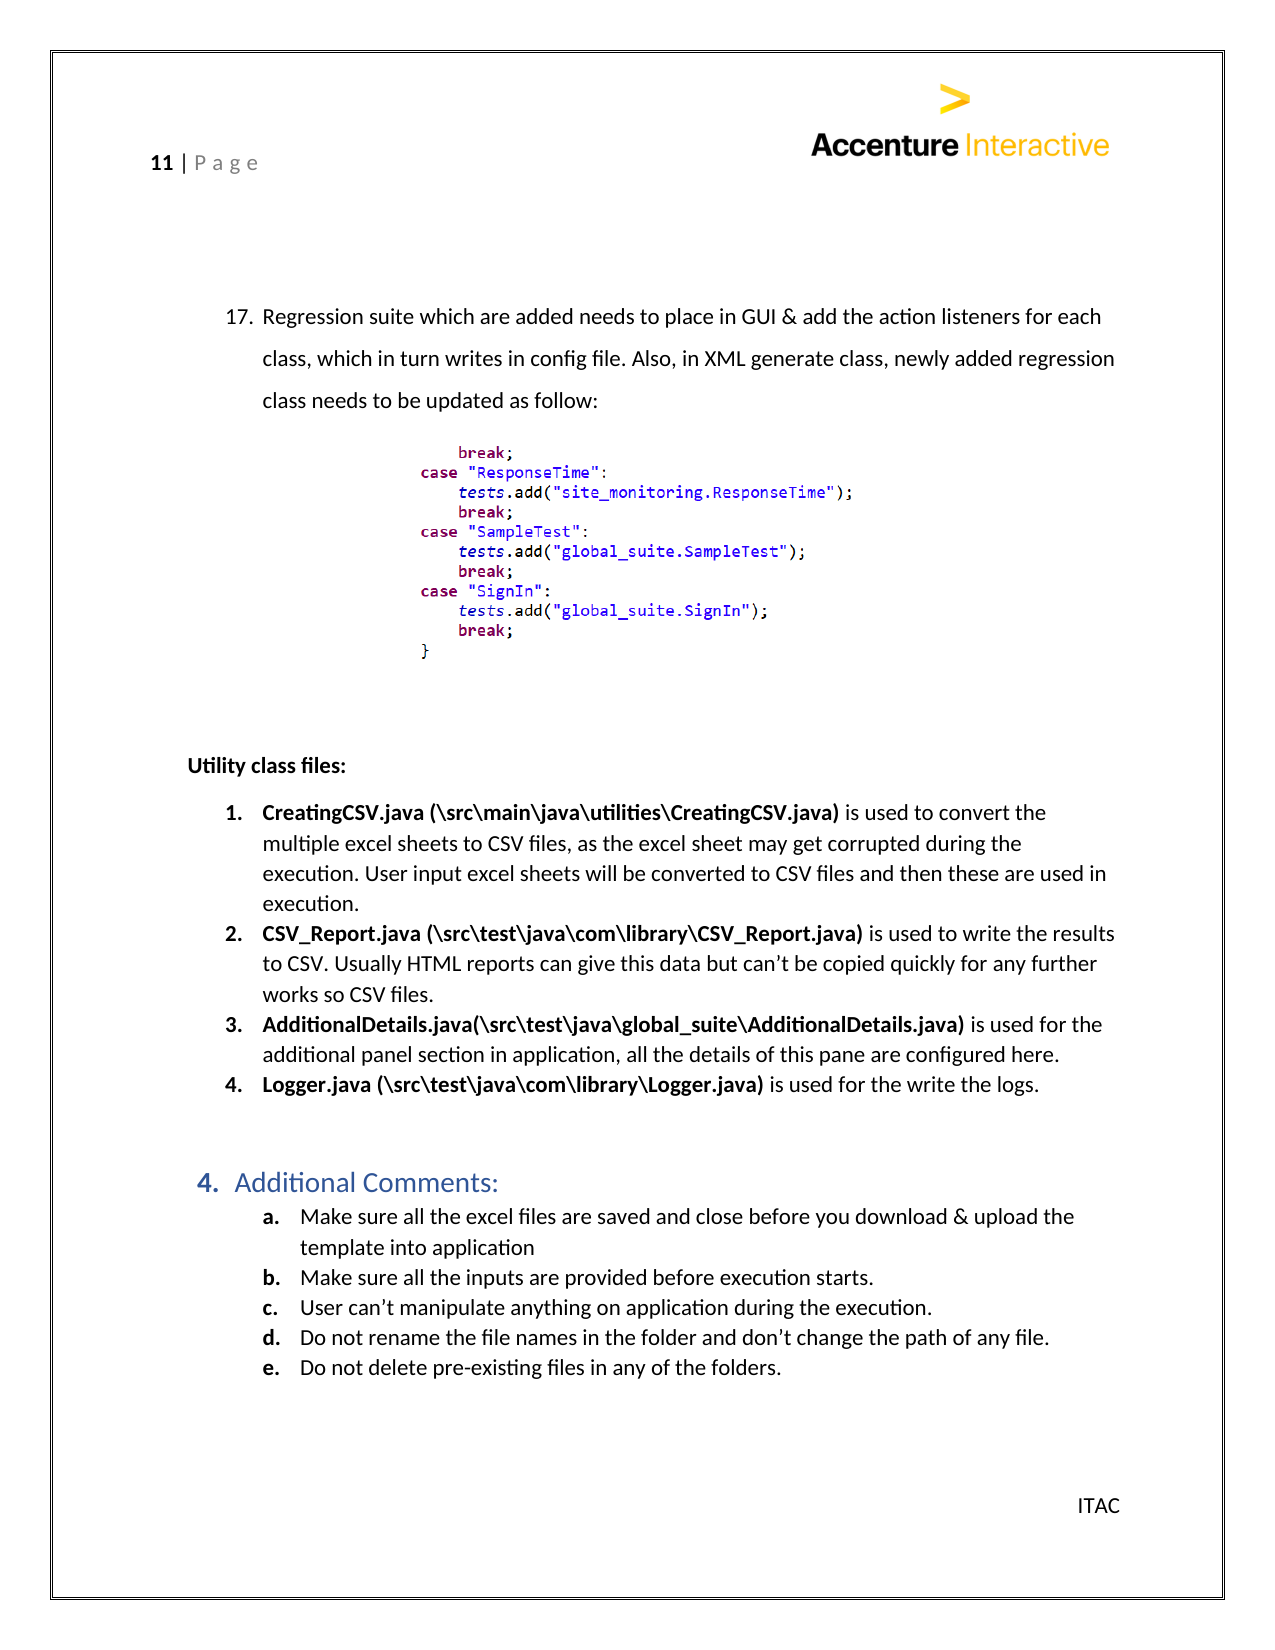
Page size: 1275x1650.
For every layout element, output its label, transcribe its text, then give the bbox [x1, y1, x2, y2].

list Make sure all the inputs are provided before execution starts. [262, 1263, 1125, 1291]
list CSV_Report.java (\src\test\java\com\library\CSV_Report.java) is used to write the results to CSV. Usually HTML reports can give this data but can’t be copied quickly for any further works so CSV files. [225, 919, 1125, 1008]
list CreatingCSV.java (\src\main\java\utilities\CreatingCSV.java) is used to convert the multiple excel sheets to CSV files, as the excel sheet may get corrupted during the execution. User input excel sheets will be converted to CSV files and then these are used in execution. [225, 798, 1125, 917]
picture [792, 75, 1125, 171]
list AdditionalDetails.java(\src\test\java\global_suite\AdditionalDetails.java) is used for the additional panel section in application, all the details of this pane are configured here. [225, 1010, 1125, 1068]
list User can’t manipulate anything on application during the execution. [262, 1293, 1125, 1321]
list Make sure all the excel files are saved and close before you download & upload the template into application [262, 1202, 1125, 1261]
picture [382, 445, 923, 663]
list Regression suite which are added needs to place in GUI & add the action listeners for each class, which in turn writes in config file. Also, in XML generate class, newly added regression class needs to be updated as follow: [225, 302, 1125, 414]
list Do not delete pre-existing files in any of the folders. [262, 1353, 1125, 1382]
text Utility class files: [150, 752, 1125, 779]
list Additional Comments: [197, 1164, 1125, 1200]
list Do not rename the file names in the folder and don’t change the path of any file. [262, 1323, 1125, 1351]
list Logger.java (\src\test\java\com\library\Logger.java) is used for the write the logs. [225, 1070, 1125, 1098]
